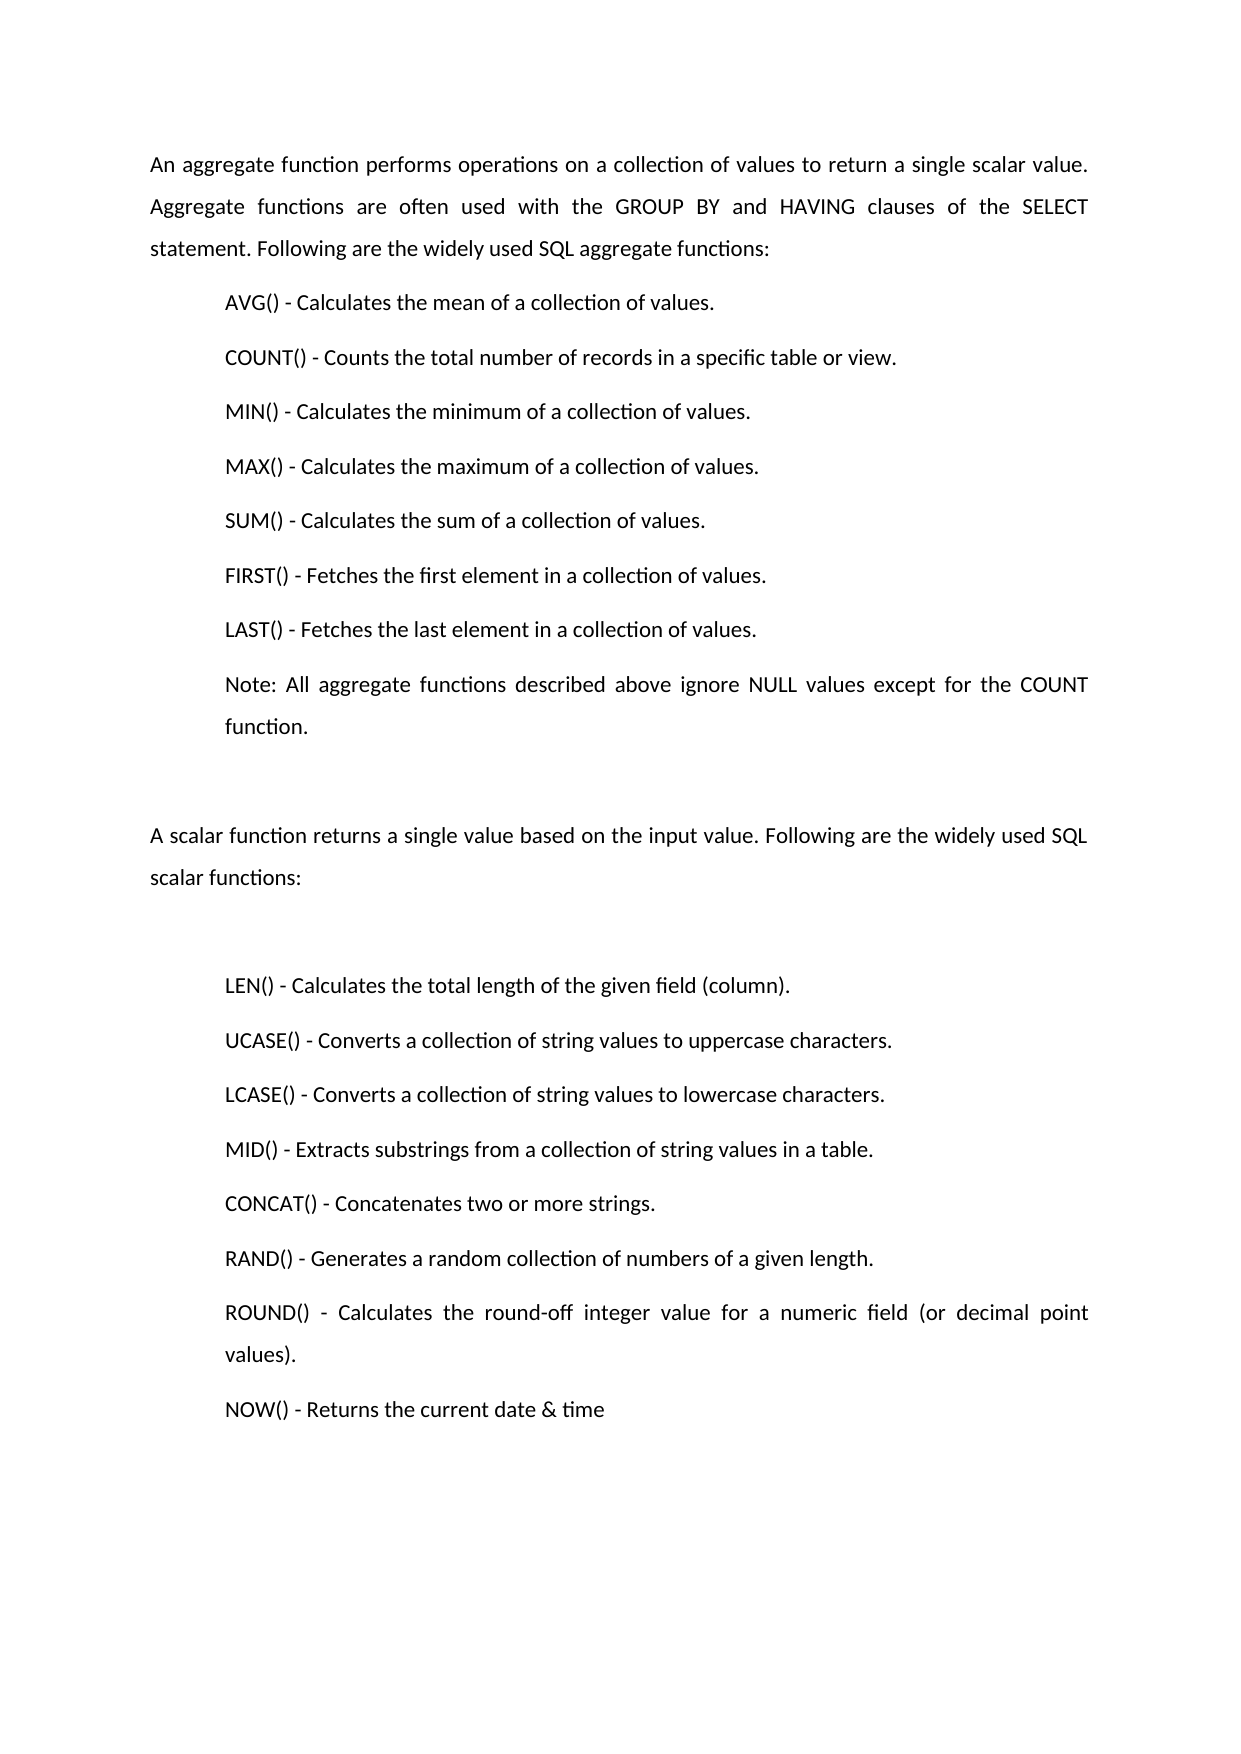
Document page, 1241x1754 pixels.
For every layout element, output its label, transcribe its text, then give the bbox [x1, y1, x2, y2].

text COUNT() - Counts the total number of records in a specific table or view. [150, 343, 1090, 371]
text LCASE() - Converts a collection of string values to lowercase characters. [225, 1081, 1090, 1109]
text FIRST() - Fetches the first element in a collection of values. [150, 561, 1090, 589]
text LEN() - Calculates the total length of the given field (column). [225, 972, 1090, 1000]
text CONCAT() - Concatenates two or more strings. [225, 1189, 1090, 1218]
text Note: All aggregate functions described above ignore NULL values except for the COUNT function. [225, 670, 1090, 740]
text AVG() - Calculates the mean of a collection of values. [150, 288, 1090, 316]
text MID() - Extracts substrings from a collection of string values in a table. [225, 1135, 1090, 1163]
text NOW() - Returns the current date & time [225, 1395, 1090, 1423]
text RAND() - Generates a random collection of numbers of a given length. [225, 1244, 1090, 1272]
text SUM() - Calculates the sum of a collection of values. [150, 506, 1090, 534]
text A scalar function returns a single value based on the input value. Following are the widely used SQL scalar functions: [150, 821, 1090, 891]
text MIN() - Calculates the minimum of a collection of values. [150, 397, 1090, 425]
text ROUND() - Calculates the round-off integer value for a numeric field (or decimal point values). [225, 1298, 1090, 1368]
text An aggregate function performs operations on a collection of values to return a single scalar value. Aggregate functions are often used with the GROUP BY and HAVING clauses of the SELECT statement. Following are the widely used SQL aggregate functions: [150, 150, 1090, 262]
text UCASE() - Converts a collection of string values to uppercase characters. [225, 1026, 1090, 1054]
text LAST() - Fetches the last element in a collection of values. [150, 615, 1090, 643]
text MAX() - Calculates the maximum of a collection of values. [150, 452, 1090, 480]
